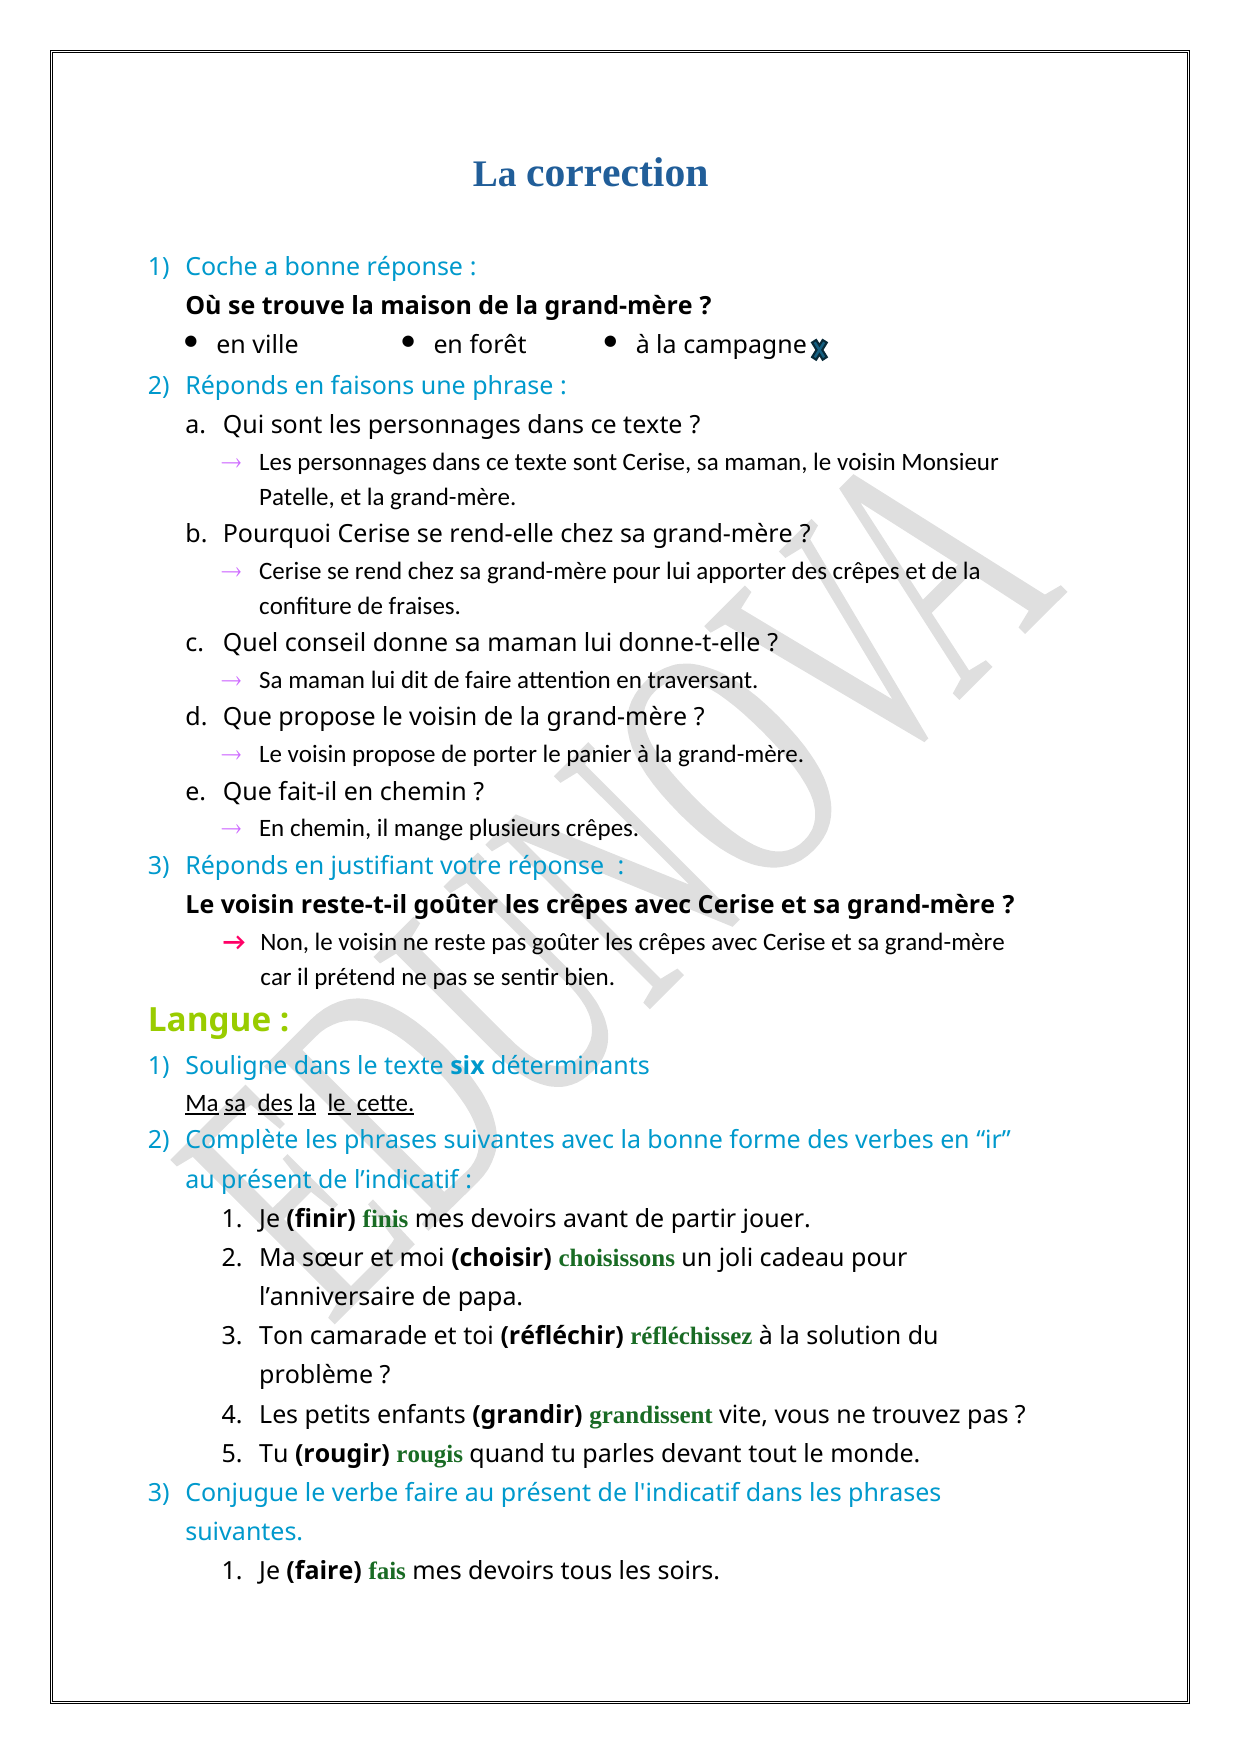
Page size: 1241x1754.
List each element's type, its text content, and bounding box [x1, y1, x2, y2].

list Ma sa des la le cette. [185, 1087, 1033, 1118]
list Le voisin propose de porter le panier à la grand-mère. [221, 738, 1033, 769]
list Souligne dans le texte six déterminants [148, 1048, 1033, 1082]
list Je (finir) finis mes devoirs avant de partir jouer. [221, 1200, 1033, 1234]
text La correction [148, 148, 1033, 196]
text Où se trouve la maison de la grand-mère ? [185, 287, 1033, 321]
list Tu (rougir) rougis quand tu parles devant tout le monde. [221, 1435, 1033, 1469]
list Ton camarade et toi (réfléchir) réfléchissez à la solution du problème ? [221, 1318, 1033, 1391]
list En chemin, il mange plusieurs crêpes. [221, 812, 1033, 843]
list Le voisin reste-t-il goûter les crêpes avec Cerise et sa grand-mère ? [185, 887, 1033, 921]
list Les personnages dans ce texte sont Cerise, sa maman, le voisin Monsieur Patelle, et la grand-mère. [221, 446, 1033, 511]
list Coche a bonne réponse : [148, 248, 1033, 282]
list Sa maman lui dit de faire attention en traversant. [221, 664, 1033, 694]
list Conjugue le verbe faire au présent de l'indicatif dans les phrases suivantes. [148, 1474, 1033, 1548]
text en ville en forêt à la campagne [185, 327, 1033, 361]
list Que propose le voisin de la grand-mère ? [185, 699, 1033, 733]
list Complète les phrases suivantes avec la bonne forme des verbes en “ir” au présent de l’indicatif : [148, 1122, 1033, 1195]
list Les petits enfants (grandir) grandissent vite, vous ne trouvez pas ? [221, 1396, 1033, 1430]
list Quel conseil donne sa maman lui donne-t-elle ? [185, 625, 1033, 659]
list Qui sont les personnages dans ce texte ? [185, 407, 1033, 441]
list Pourquoi Cerise se rend-elle chez sa grand-mère ? [185, 516, 1033, 550]
list Non, le voisin ne reste pas goûter les crêpes avec Cerise et sa grand-mère car il prétend ne pas se sentir bien. [223, 926, 1033, 991]
text Langue : [148, 996, 1033, 1041]
list Réponds en justifiant votre réponse : [148, 847, 1033, 881]
list Ma sœur et moi (choisir) choisissons un joli cadeau pour l’anniversaire de papa. [221, 1239, 1033, 1313]
list Cerise se rend chez sa grand-mère pour lui apporter des crêpes et de la confiture de fraises. [221, 555, 1033, 620]
list Je (faire) fais mes devoirs tous les soirs. [221, 1553, 1033, 1587]
list Que fait-il en chemin ? [185, 773, 1033, 807]
list Réponds en faisons une phrase : [148, 367, 1033, 401]
